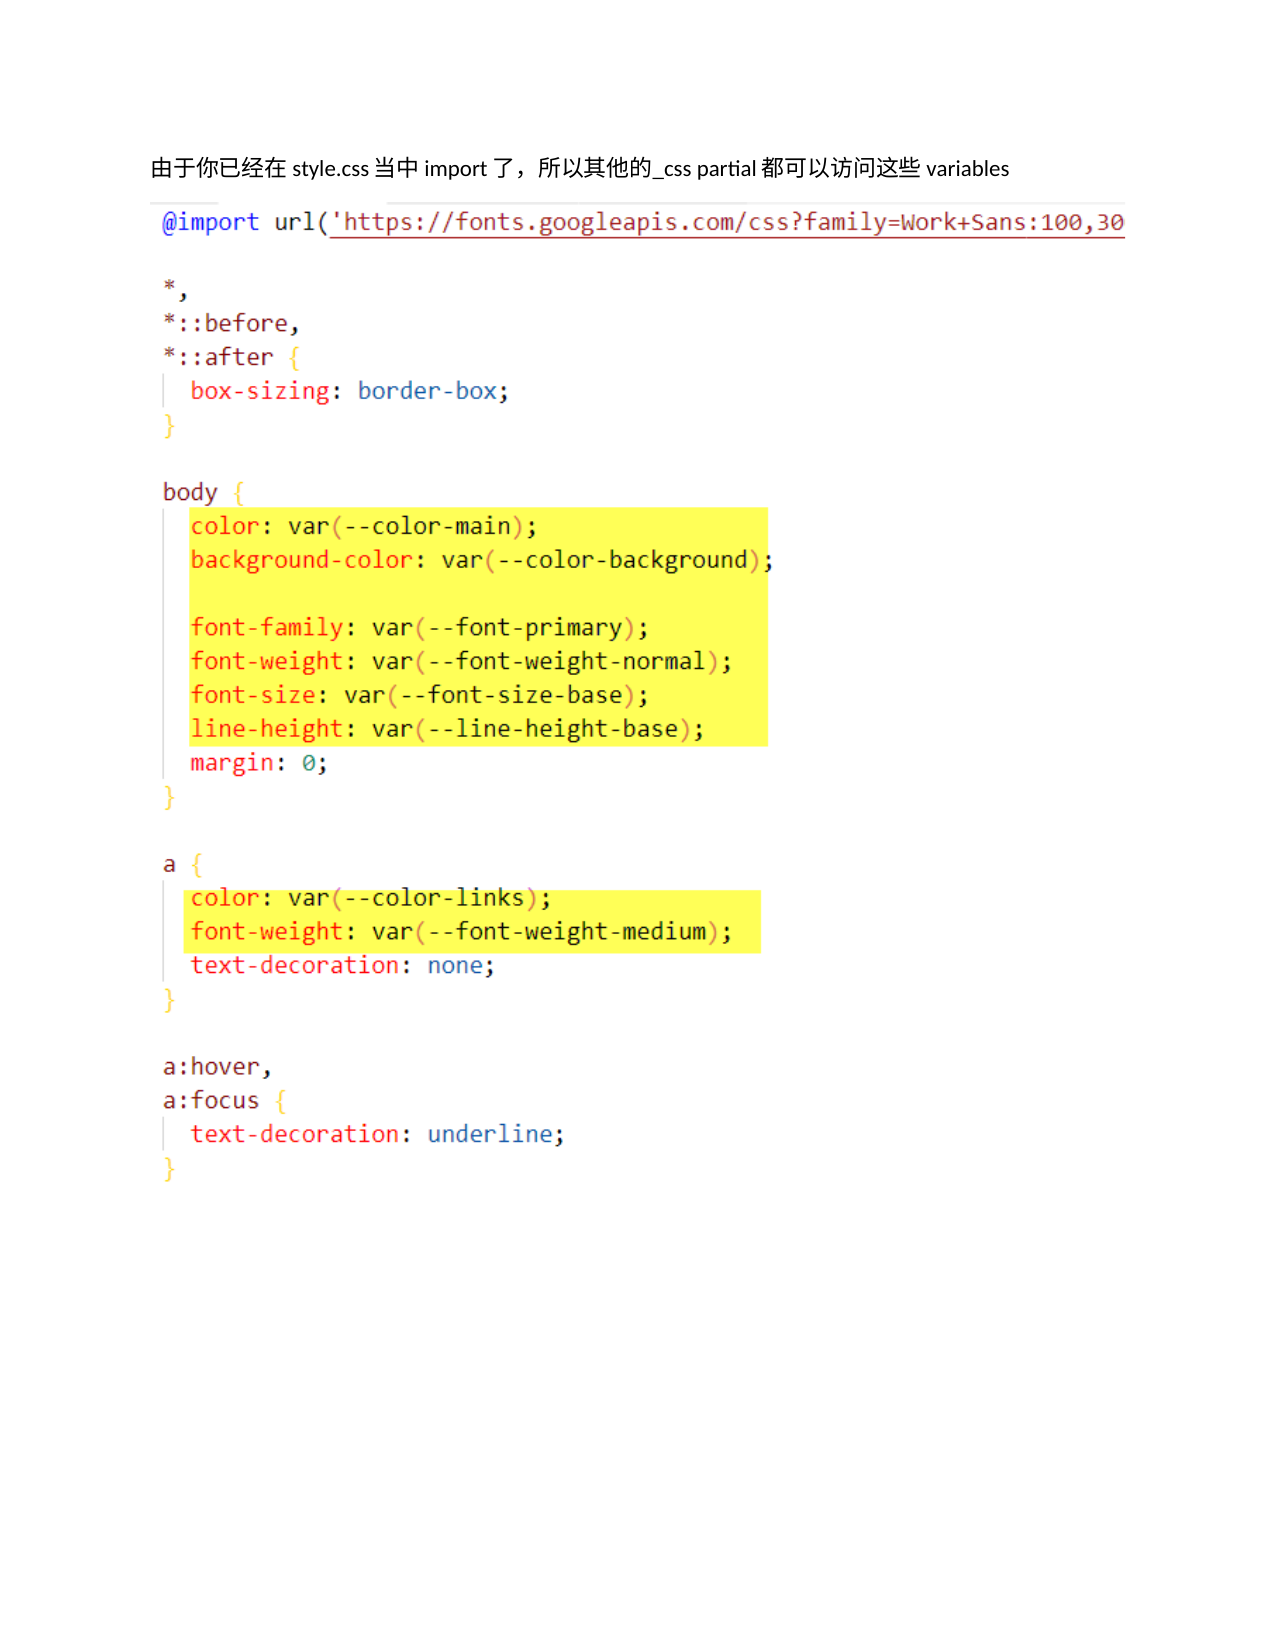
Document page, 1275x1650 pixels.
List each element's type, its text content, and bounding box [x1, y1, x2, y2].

text 由于你已经在style.css当中import了，所以其他的_css partial都可以访问这些variables [150, 150, 1125, 183]
picture [150, 202, 1125, 1200]
